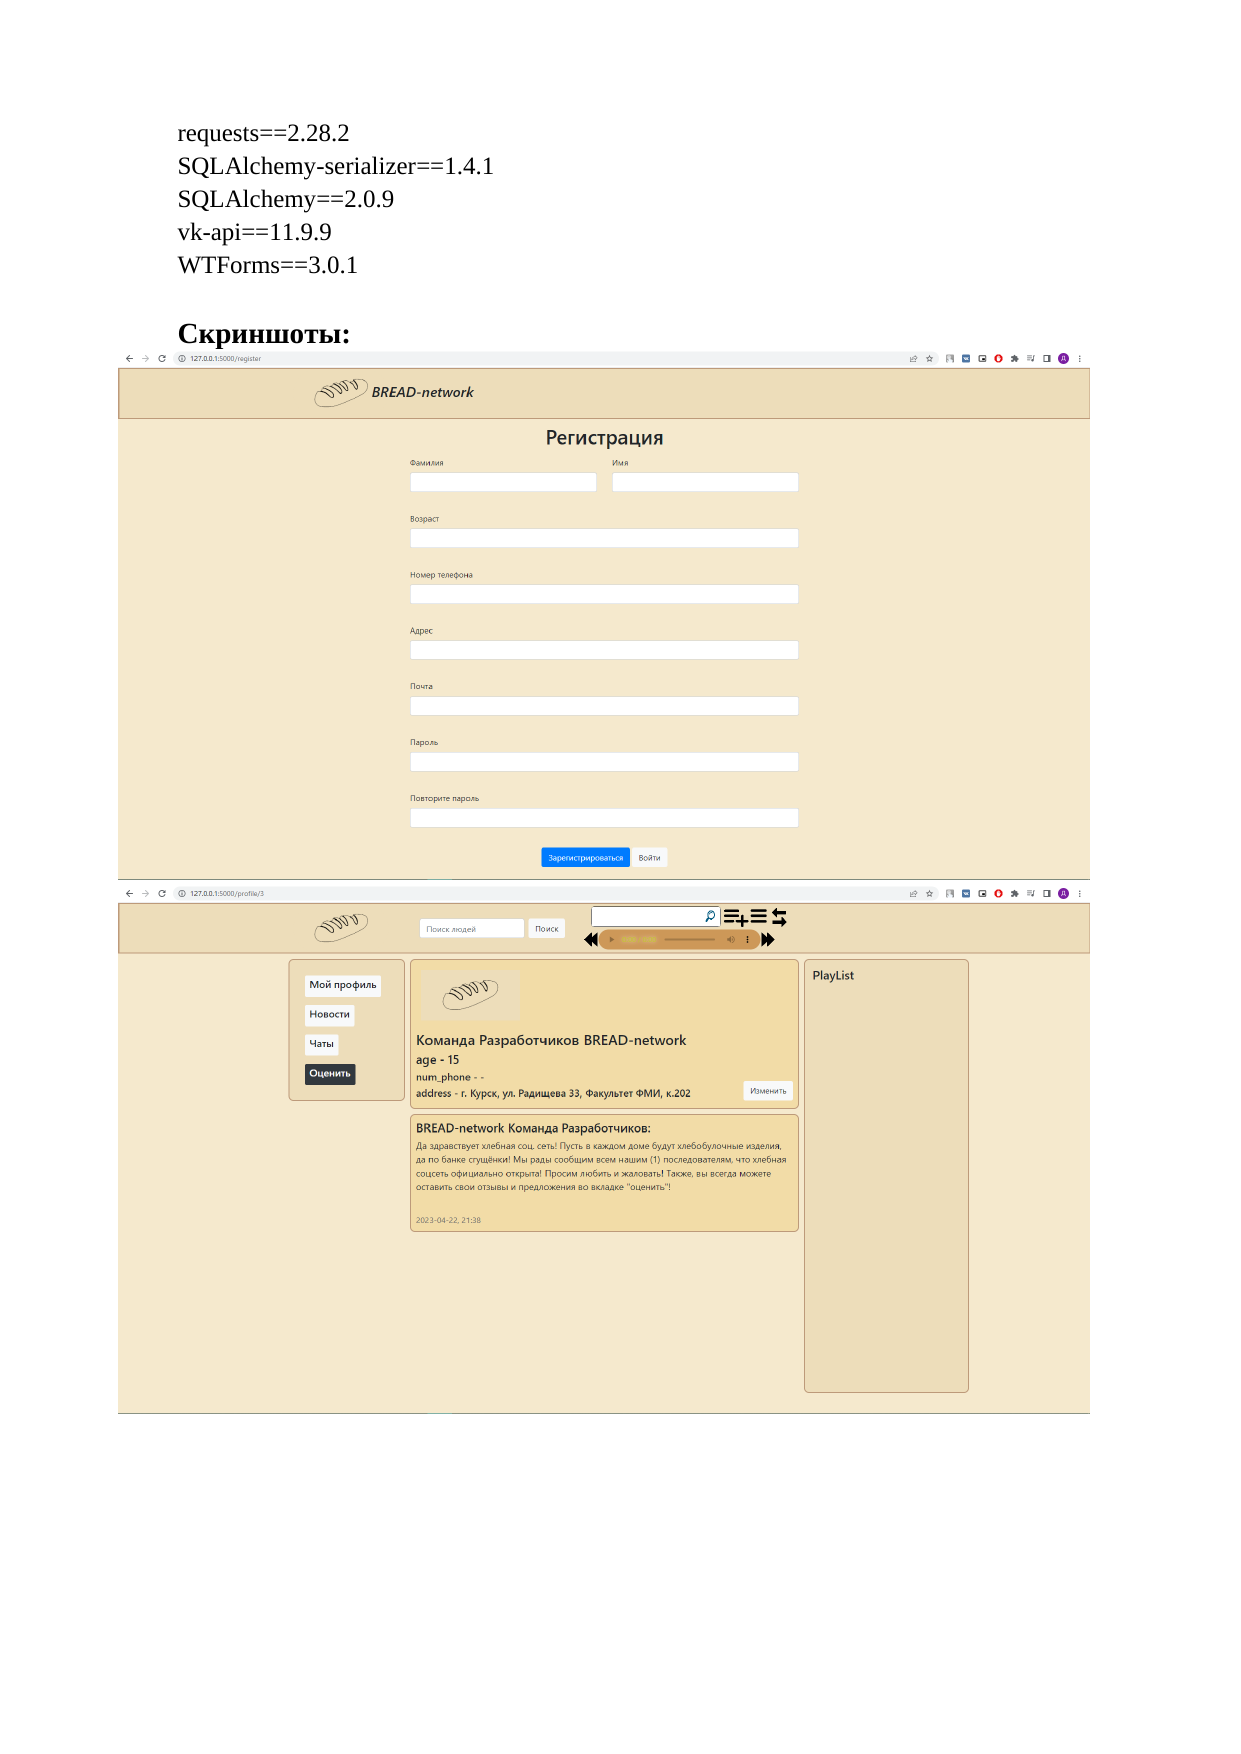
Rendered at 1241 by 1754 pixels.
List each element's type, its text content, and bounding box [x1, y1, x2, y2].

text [177, 118, 1152, 279]
picture [118, 884, 1090, 1414]
text Скриншоты: [118, 316, 1152, 350]
picture [118, 349, 1090, 880]
